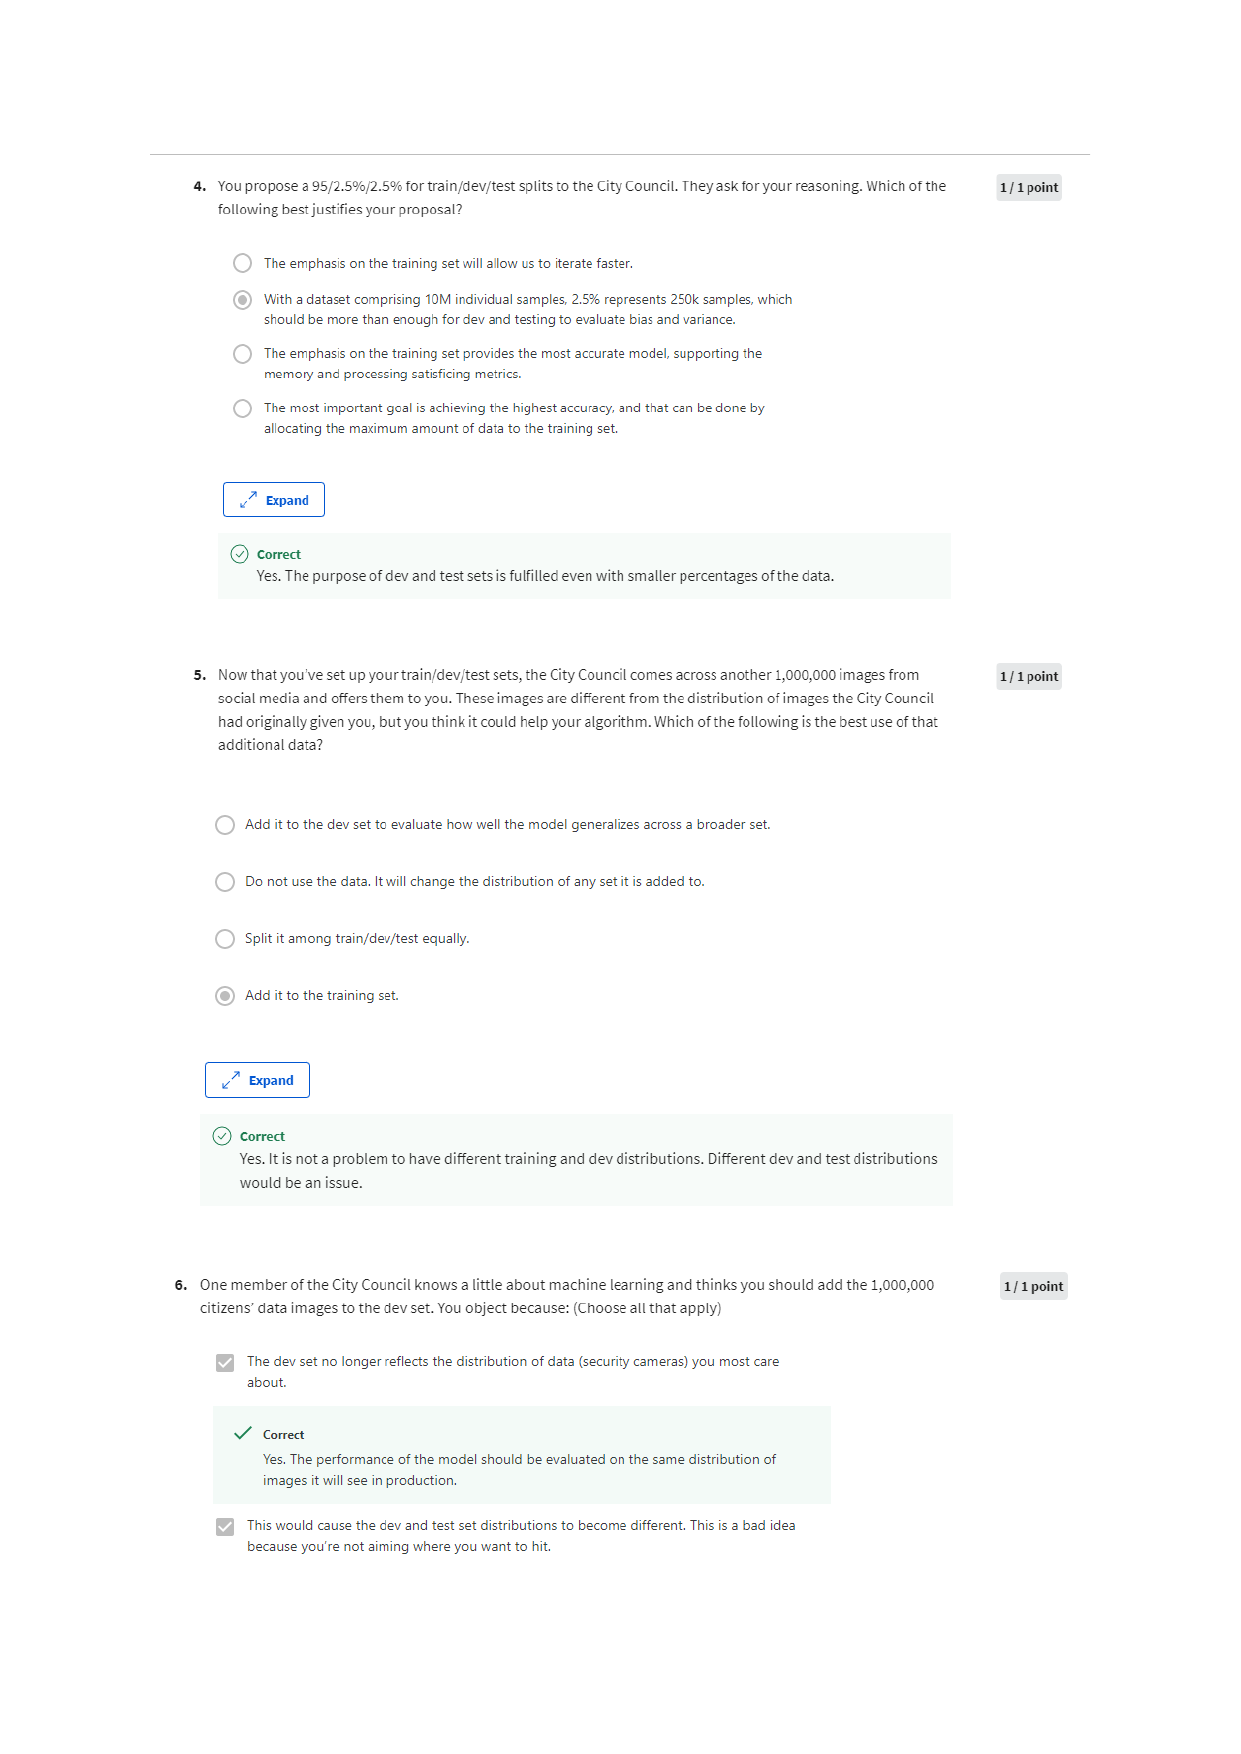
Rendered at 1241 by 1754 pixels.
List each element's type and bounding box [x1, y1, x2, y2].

picture [150, 782, 1091, 1564]
picture [150, 150, 1091, 764]
